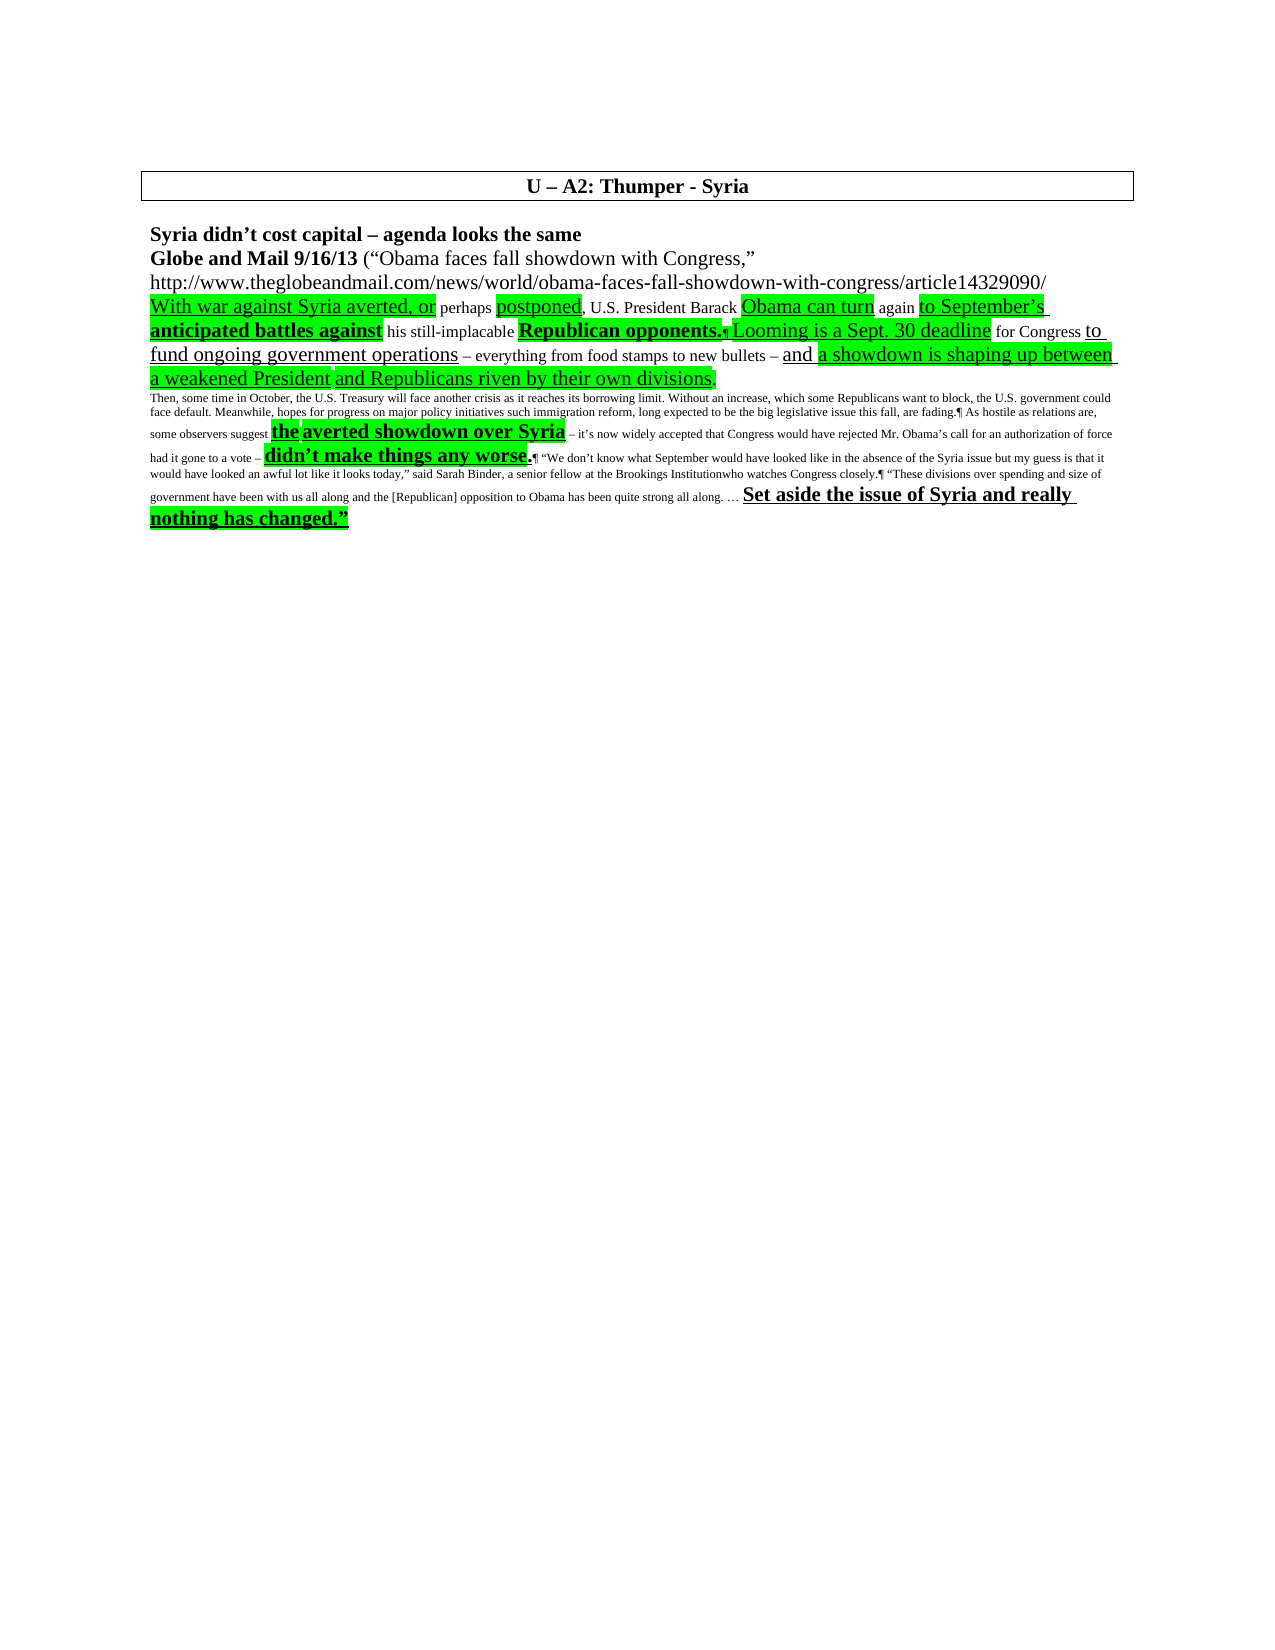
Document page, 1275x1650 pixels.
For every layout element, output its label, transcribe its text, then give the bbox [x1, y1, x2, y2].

text Then, some time in October, the U.S. Treasury will face another crisis as it reaches its borrowing limit. Without an increase, which some Republicans want to block, the U.S. government could face default. Meanwhile, hopes for progress on major policy initiatives such immigration reform, long expected to be the big legislative issue this fall, are fading.¶ As hostile as relations are, some observers suggest the averted showdown over Syria – it’s now widely accepted that Congress would have rejected Mr. Obama’s call for an authorization of force had it gone to a vote – didn’t make things any worse.¶ “We don’t know what September would have looked like in the absence of the Syria issue but my guess is that it would have looked an awful lot like it looks today,” said Sarah Binder, a senior fellow at the Brookings Institutionwho watches Congress closely.¶ “These divisions over spending and size of government have been with us all along and the [Republican] opposition to Obama has been quite strong all along. … Set aside the issue of Syria and really nothing has changed.” [150, 390, 1125, 530]
text With war against Syria averted, or perhaps postponed, U.S. President Barack Obama can turn again to September’s anticipated battles against his still-implacable Republican opponents.¶ Looming is a Sept. 30 deadline for Congress to fund ongoing government operations – everything from food stamps to new bullets – and a showdown is shaping up between a weakened President and Republicans riven by their own divisions. [150, 294, 1125, 390]
text Globe and Mail 9/16/13 (“Obama faces fall showdown with Congress,” http://www.theglobeandmail.com/news/world/obama-faces-fall-showdown-with-congress/article14329090/ [150, 246, 1125, 294]
subtitle U – A2: Thumper - Syria [142, 172, 1133, 200]
subtitle Syria didn’t cost capital – agenda looks the same [150, 222, 1125, 246]
